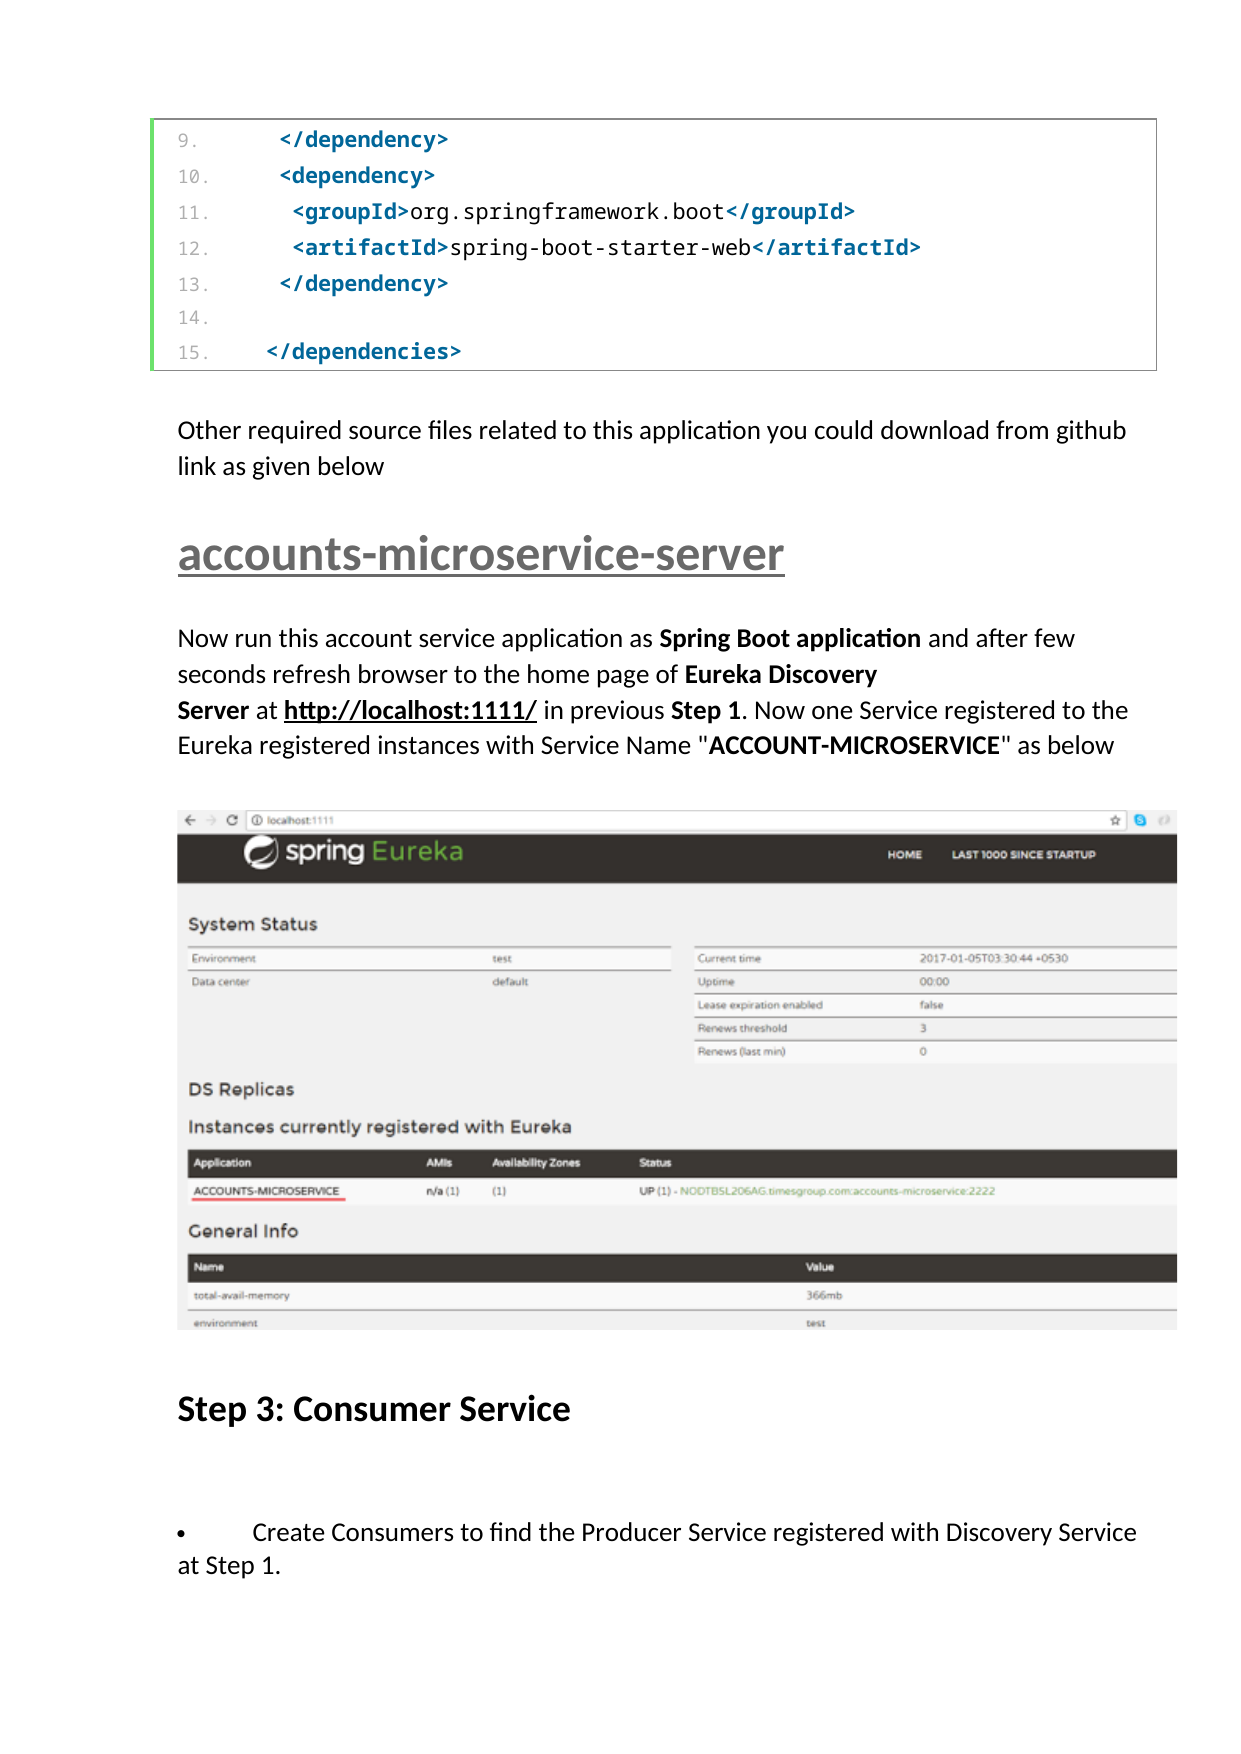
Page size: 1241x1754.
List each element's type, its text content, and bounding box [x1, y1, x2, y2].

list <dependency> [154, 154, 1156, 190]
list <artifactId>spring-boot-starter-web</artifactId> [154, 226, 1156, 262]
list <groupId>org.springframework.boot</groupId> [154, 190, 1156, 226]
list </dependency> [154, 262, 1156, 298]
list </dependencies> [154, 330, 1156, 370]
list </dependency> [154, 120, 1156, 154]
text Other required source files related to this application you could download from github link as given below accounts-microservice-server Now run this account service application as Spring Boot application and after few seconds refresh browser to the home page of Eureka Discovery Server at http://localhost:1111/ in previous Step 1. Now one Service registered to the Eureka registered instances with Service Name "ACCOUNT-MICROSERVICE" as below [177, 378, 1152, 792]
list Create Consumers to find the Producer Service registered with Discovery Service at Step 1. [177, 1515, 1152, 1581]
text Step 3: Consumer Service [177, 1348, 1152, 1496]
picture [177, 810, 1178, 1330]
